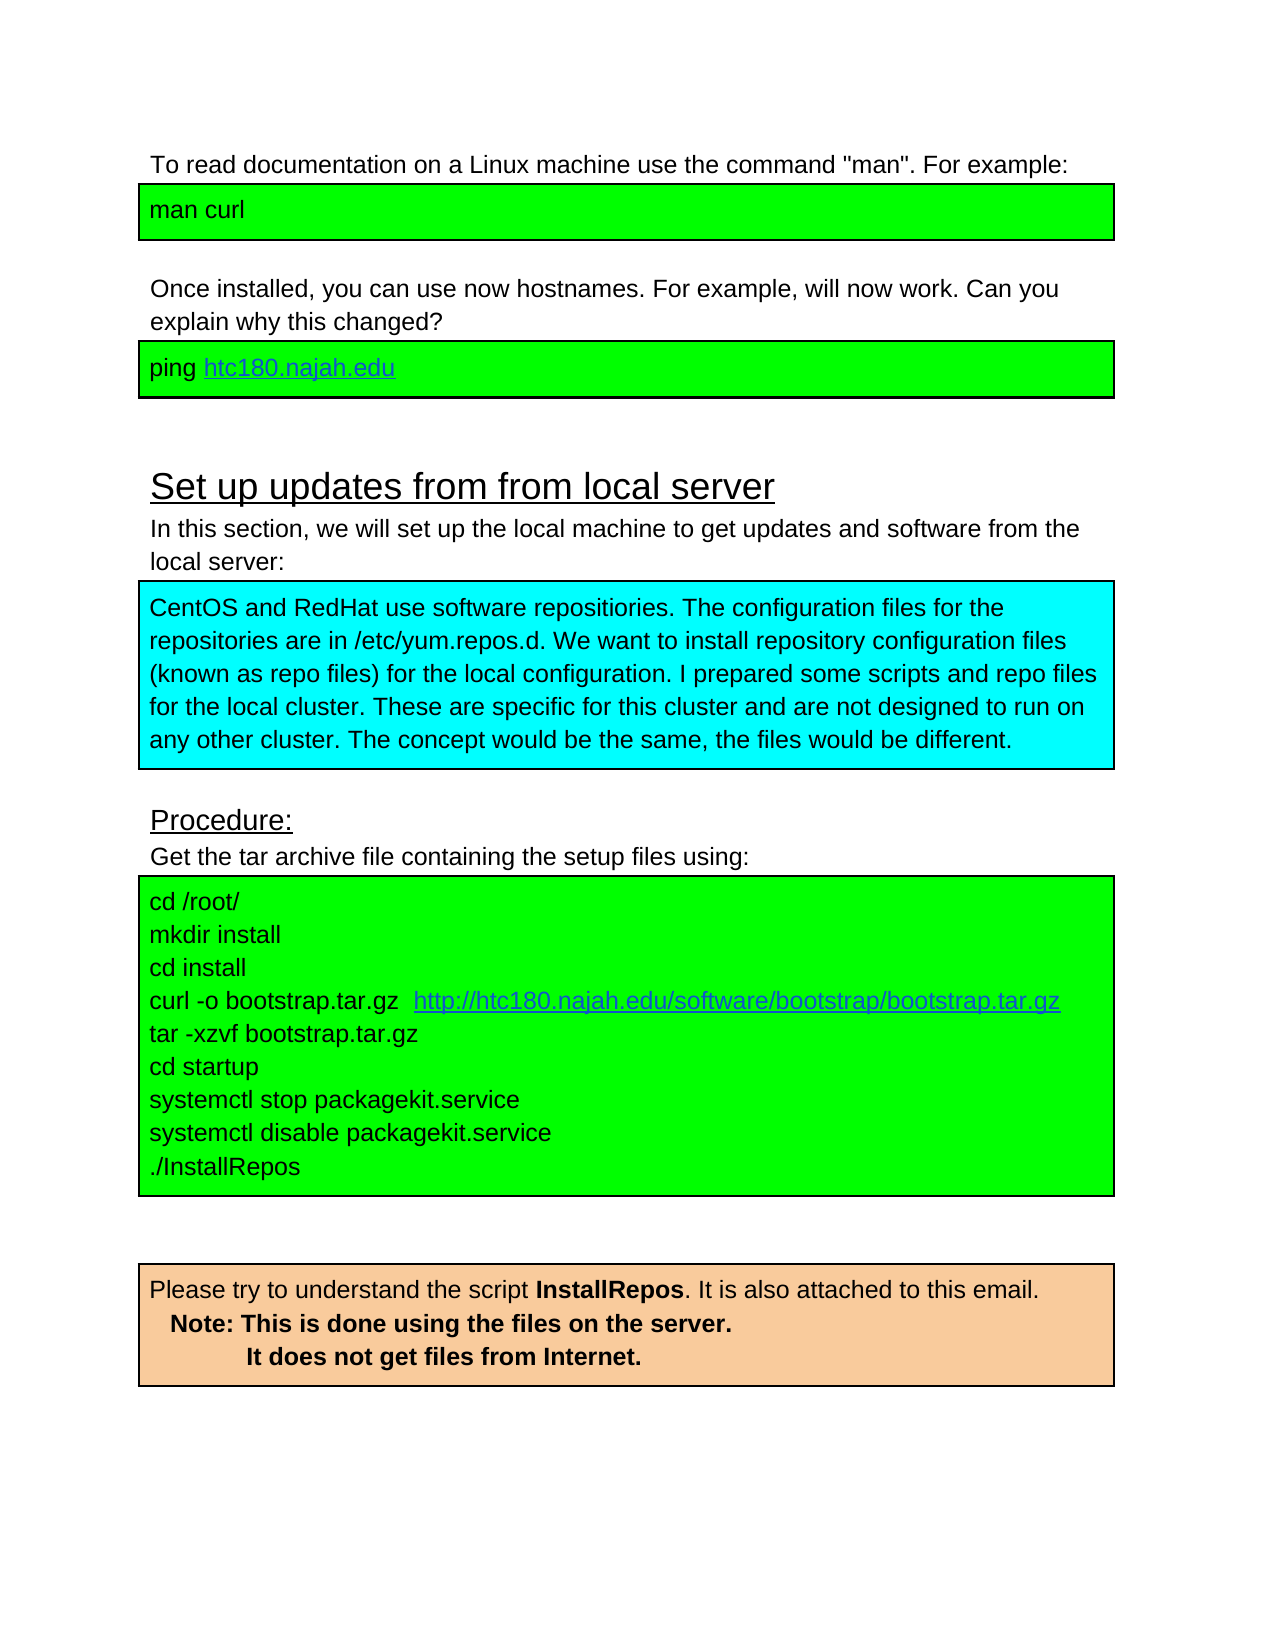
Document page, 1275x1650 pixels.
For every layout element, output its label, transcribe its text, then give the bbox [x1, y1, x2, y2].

table_header CentOS and RedHat use software repositiories. The configuration files for the repositories are in /etc/yum.repos.d. We want to install repository configuration files (known as repo files) for the local configuration. I prepared some scripts and repo files for the local cluster. These are specific for this cluster and are not designed to run on any other cluster. The concept would be the same, the files would be different. [140, 582, 1113, 768]
table_header ping htc180.najah.edu [140, 342, 1113, 396]
table_header man curl [140, 185, 1113, 239]
table_header Please try to understand the script InstallRepos. It is also attached to this email. Note: This is done using the files on the server. It does not get files from Internet. [140, 1265, 1113, 1385]
text In this section, we will set up the local machine to get updates and software from the local server: [150, 514, 1125, 576]
subtitle Procedure: [150, 803, 1125, 837]
table_header cd /root/ mkdir install cd install curl -o bootstrap.tar.gz http://htc180.najah.edu/software/bootstrap/bootstrap.tar.gz tar -xzvf bootstrap.tar.gz cd startup systemctl stop packagekit.service systemctl disable packagekit.service ./InstallRepos [140, 877, 1113, 1195]
text To read documentation on a Linux machine use the command "man". For example: [150, 150, 1125, 179]
text Once installed, you can use now hostnames. For example, will now work. Can you explain why this changed? [150, 274, 1125, 336]
subtitle Set up updates from from local server [150, 464, 1125, 508]
text Get the tar archive file containing the setup files using: [150, 842, 1125, 871]
